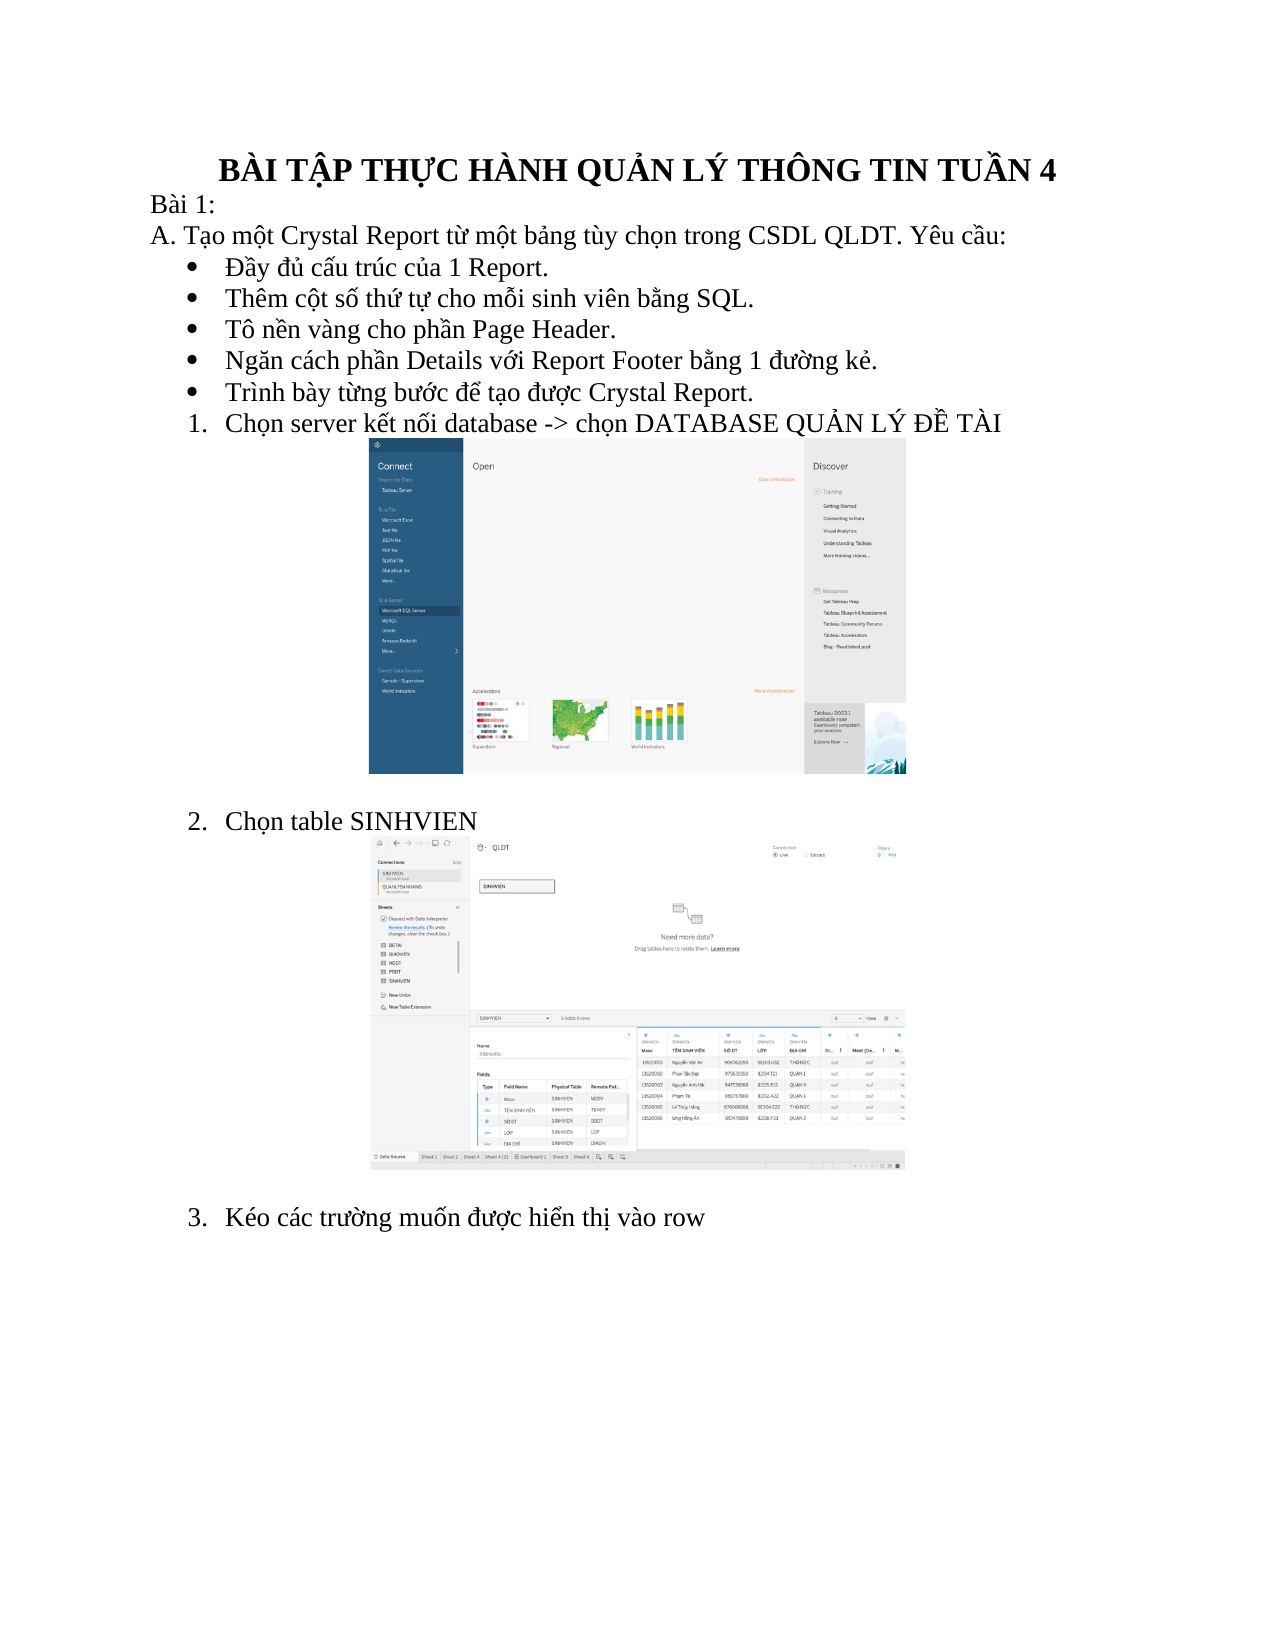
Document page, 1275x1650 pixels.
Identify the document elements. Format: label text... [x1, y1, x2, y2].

list Chọn server kết nối database -> chọn DATABASE QUẢN LÝ ĐỀ TÀI [187, 407, 1125, 438]
text BÀI TẬP THỰC HÀNH QUẢN LÝ THÔNG TIN TUẦN 4 [150, 150, 1125, 188]
list Kéo các trường muốn được hiển thị vào row [187, 1201, 1125, 1232]
list Trình bày từng bước để tạo được Crystal Report. [187, 376, 1125, 407]
picture [370, 836, 905, 1170]
list Thêm cột số thứ tự cho mỗi sinh viên bằng SQL. [187, 282, 1125, 313]
picture [368, 438, 907, 774]
list Tô nền vàng cho phần Page Header. [187, 313, 1125, 344]
text Bài 1: [150, 188, 1125, 219]
text A. Tạo một Crystal Report từ một bảng tùy chọn trong CSDL QLDT. Yêu cầu: [150, 219, 1125, 251]
list Ngăn cách phần Details với Report Footer bằng 1 đường kẻ. [187, 344, 1125, 376]
list Chọn table SINHVIEN [187, 805, 1125, 836]
list Đầy đủ cấu trúc của 1 Report. [187, 251, 1125, 282]
